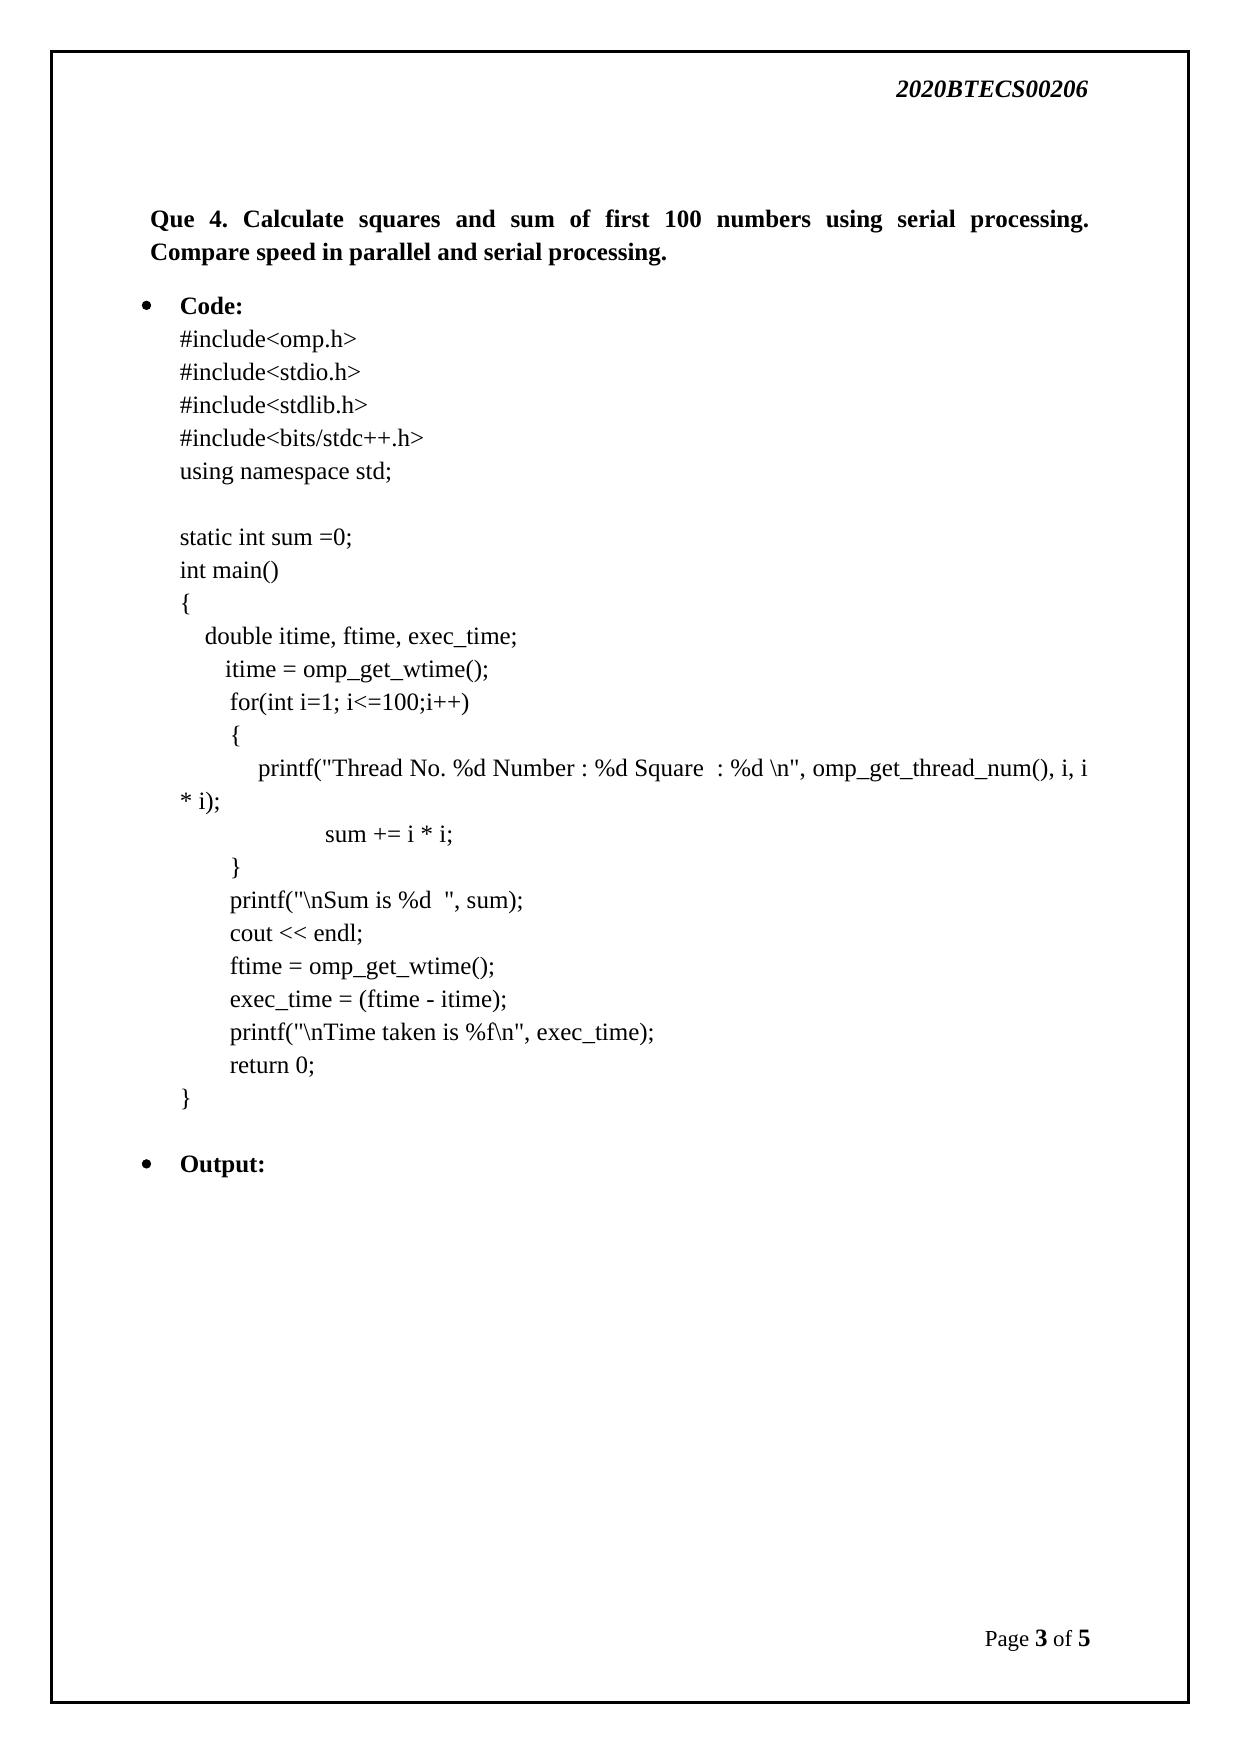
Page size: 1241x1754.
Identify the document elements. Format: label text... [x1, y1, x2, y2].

list for(int i=1; i<=100;i++) [179, 687, 1090, 716]
list ftime = omp_get_wtime(); [179, 951, 1090, 980]
list { [179, 720, 1090, 749]
list cout << endl; [179, 918, 1090, 947]
list itime = omp_get_wtime(); [179, 654, 1090, 683]
list int main() [179, 555, 1090, 584]
list exec_time = (ftime - itime); [179, 984, 1090, 1013]
list double itime, ftime, exec_time; [179, 621, 1090, 650]
list #include<bits/stdc++.h> [179, 423, 1090, 452]
list Output: [142, 1149, 1090, 1178]
list return 0; [179, 1050, 1090, 1079]
text Que 4. Calculate squares and sum of first 100 numbers using serial processing. Compare speed in parallel and serial processing. [150, 204, 1090, 266]
list printf("Thread No. %d Number : %d Square : %d \n", omp_get_thread_num(), i, i * i); [179, 753, 1090, 815]
list static int sum =0; [179, 522, 1090, 551]
list } [179, 852, 1090, 881]
list #include<stdlib.h> [179, 390, 1090, 418]
list printf("\nSum is %d ", sum); [179, 885, 1090, 914]
list sum += i * i; [179, 819, 1090, 848]
list Code: [142, 291, 1090, 319]
list #include<omp.h> [179, 324, 1090, 352]
list printf("\nTime taken is %f\n", exec_time); [179, 1017, 1090, 1046]
list } [179, 1083, 1090, 1112]
list #include<stdio.h> [179, 357, 1090, 386]
list { [179, 588, 1090, 617]
list using namespace std; [179, 456, 1090, 484]
